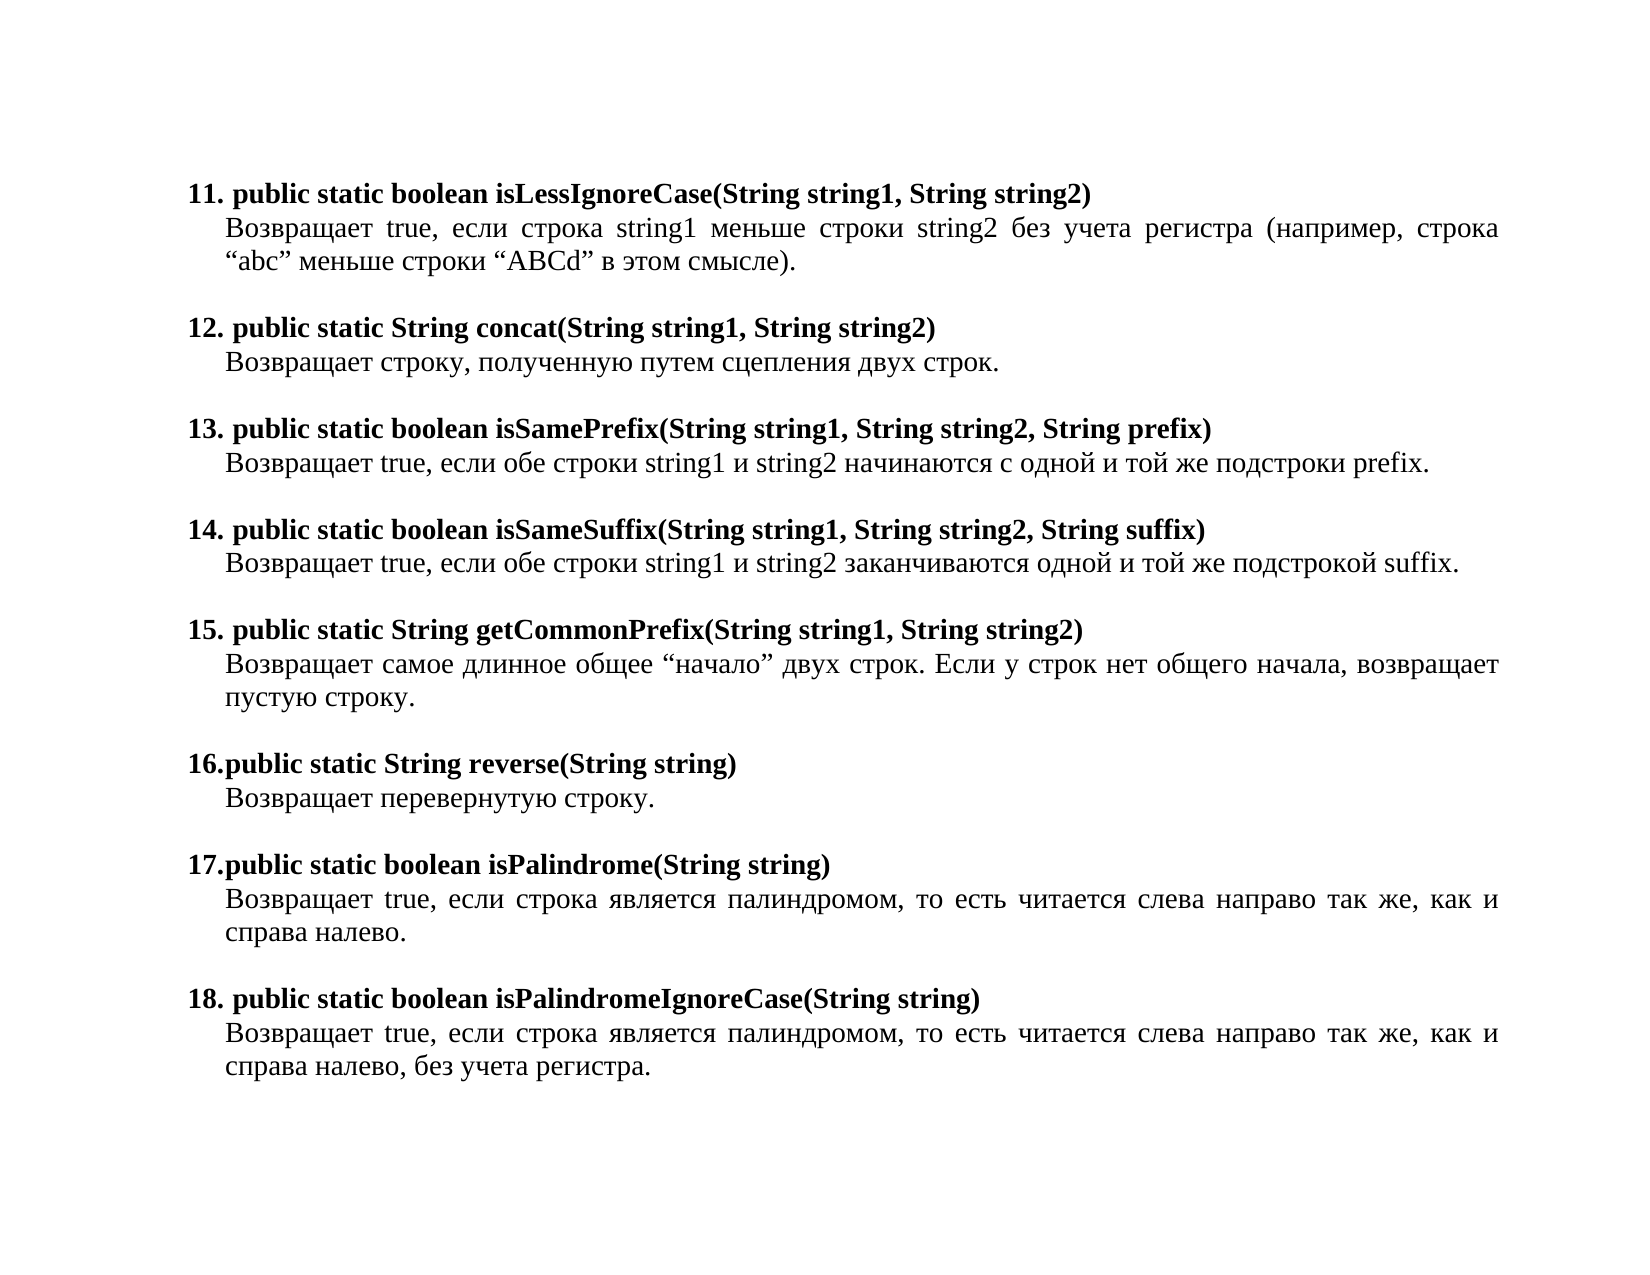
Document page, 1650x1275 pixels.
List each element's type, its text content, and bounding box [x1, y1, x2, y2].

list public static boolean isSameSuffix(String string1, String string2, String suffix) [187, 512, 1500, 545]
list public static String getCommonPrefix(String string1, String string2) [187, 612, 1500, 646]
text Возвращает строку, полученную путем сцепления двух строк. [225, 344, 1500, 378]
text Возвращает true, если строка является палиндромом, то есть читается слева направо так же, как и справа налево, без учета регистра. [225, 1015, 1500, 1082]
list public static String reverse(String string) [187, 747, 1500, 780]
list public static boolean isPalindrome(String string) [187, 847, 1500, 881]
text Возвращает true, если обе строки string1 и string2 начинаются с одной и той же подстроки prefix. [225, 445, 1500, 478]
list public static boolean isSamePrefix(String string1, String string2, String prefix) [187, 411, 1500, 445]
text Возвращает true, если обе строки string1 и string2 заканчиваются одной и той же подстрокой suffix. [225, 545, 1500, 579]
list public static boolean isLessIgnoreCase(String string1, String string2) [187, 176, 1500, 210]
text Возвращает true, если строка является палиндромом, то есть читается слева направо так же, как и справа налево. [225, 881, 1500, 948]
text Возвращает перевернутую строку. [225, 780, 1500, 814]
list public static boolean isPalindromeIgnoreCase(String string) [187, 981, 1500, 1015]
text Возвращает true, если строка string1 меньше строки string2 без учета регистра (например, строка “abc” меньше строки “ABCd” в этом смысле). [225, 210, 1500, 277]
list public static String concat(String string1, String string2) [187, 311, 1500, 344]
text Возвращает самое длинное общее “начало” двух строк. Если у строк нет общего начала, возвращает пустую строку. [225, 646, 1500, 713]
